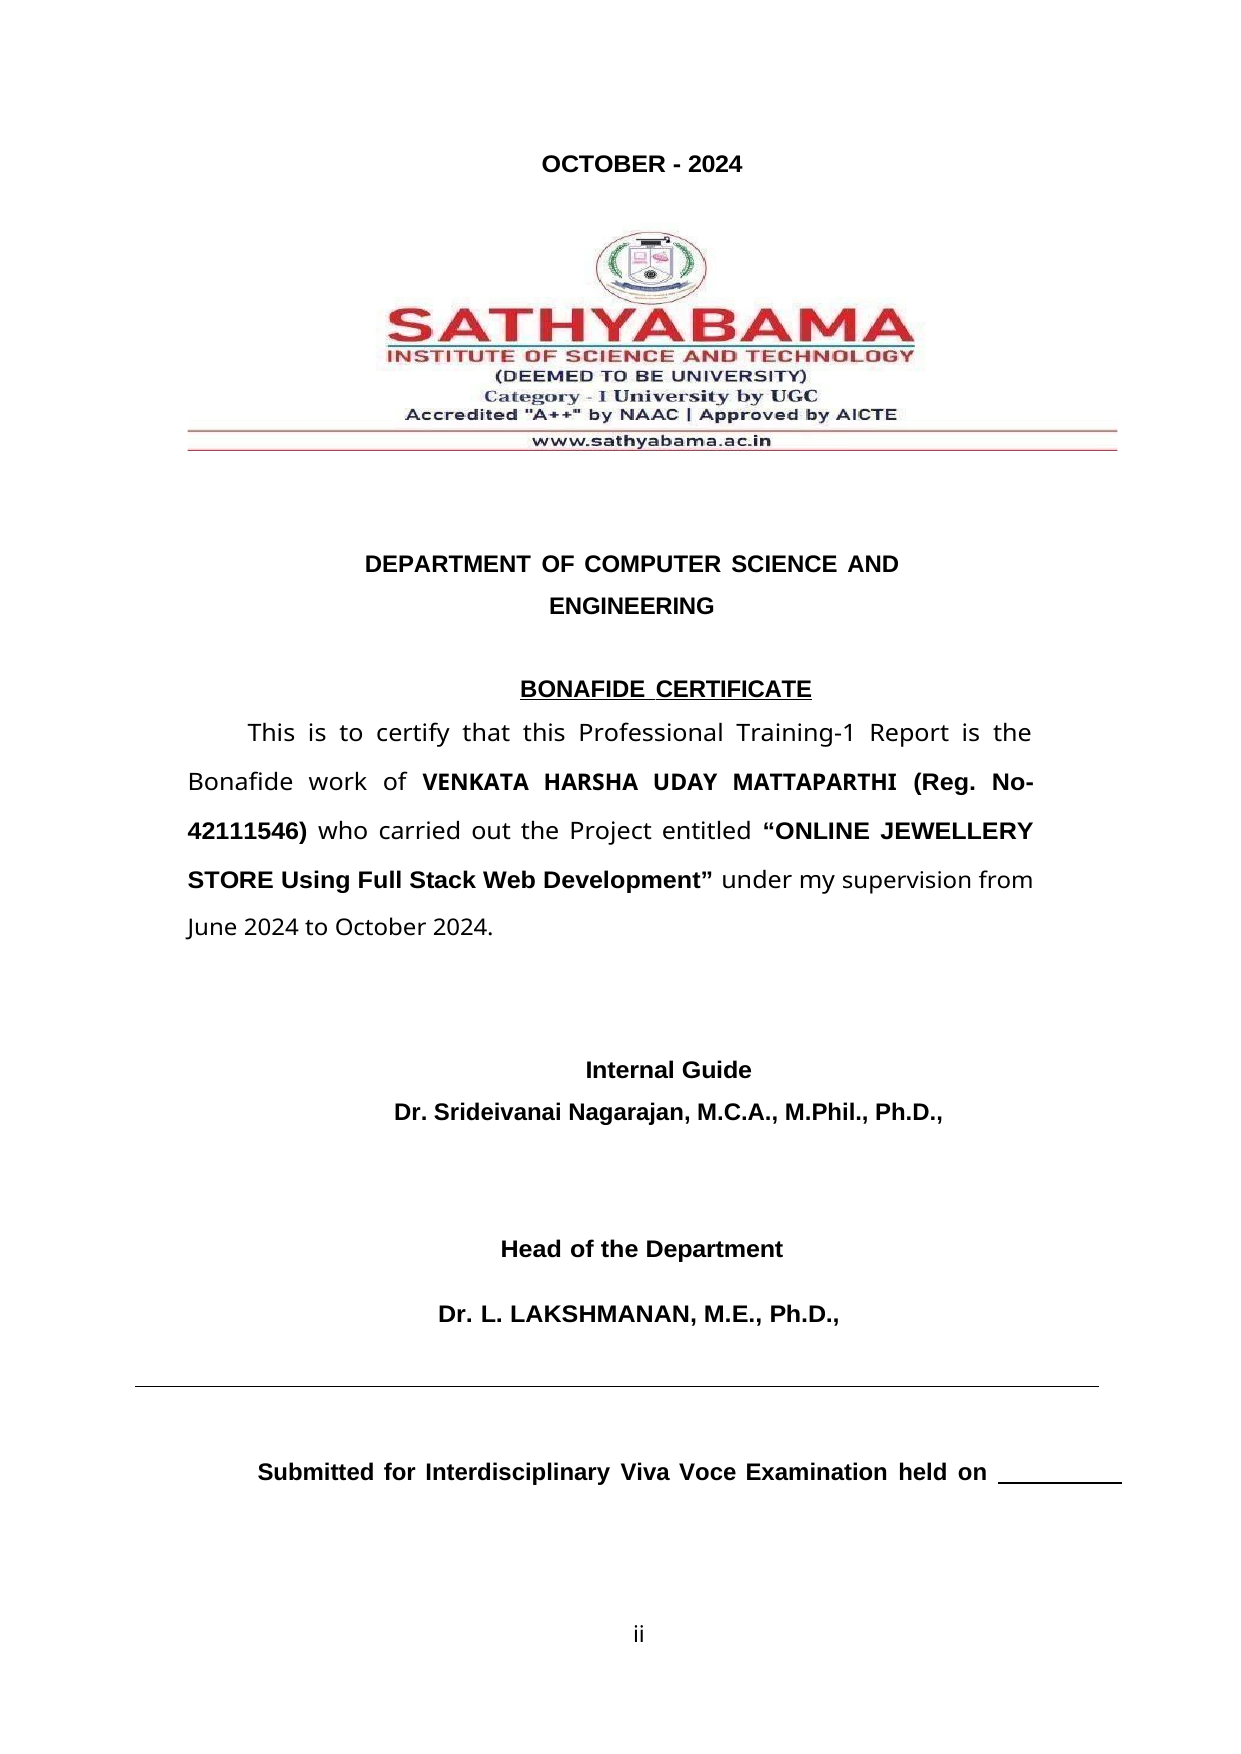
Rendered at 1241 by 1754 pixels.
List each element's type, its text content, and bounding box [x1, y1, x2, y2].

text OCTOBER - 2024 [303, 150, 981, 178]
text Dr. Srideivanai Nagarajan, M.C.A., M.Phil., Ph.D., [247, 1098, 1090, 1125]
text Submitted for Interdisciplinary Viva Voce Examination held on [257, 1458, 1090, 1486]
text Head of the Department [187, 1235, 1090, 1263]
text This is to certify that this Professional Training-1 Report is the Bonafide work of VENKATA HARSHA UDAY MATTAPARTHI (Reg. No- 42111546) who carried out the Project entitled “ONLINE JEWELLERY STORE Using Full Stack Web Development” under my supervision from June 2024 to October 2024. [187, 716, 1033, 942]
text BONAFIDE CERTIFICATE [187, 674, 1090, 702]
text Internal Guide [247, 1056, 1090, 1084]
text DEPARTMENT OF COMPUTER SCIENCE AND ENGINEERING [283, 550, 981, 619]
picture [187, 223, 1118, 451]
text Dr. L. LAKSHMANAN, M.E., Ph.D., [187, 1300, 1090, 1328]
